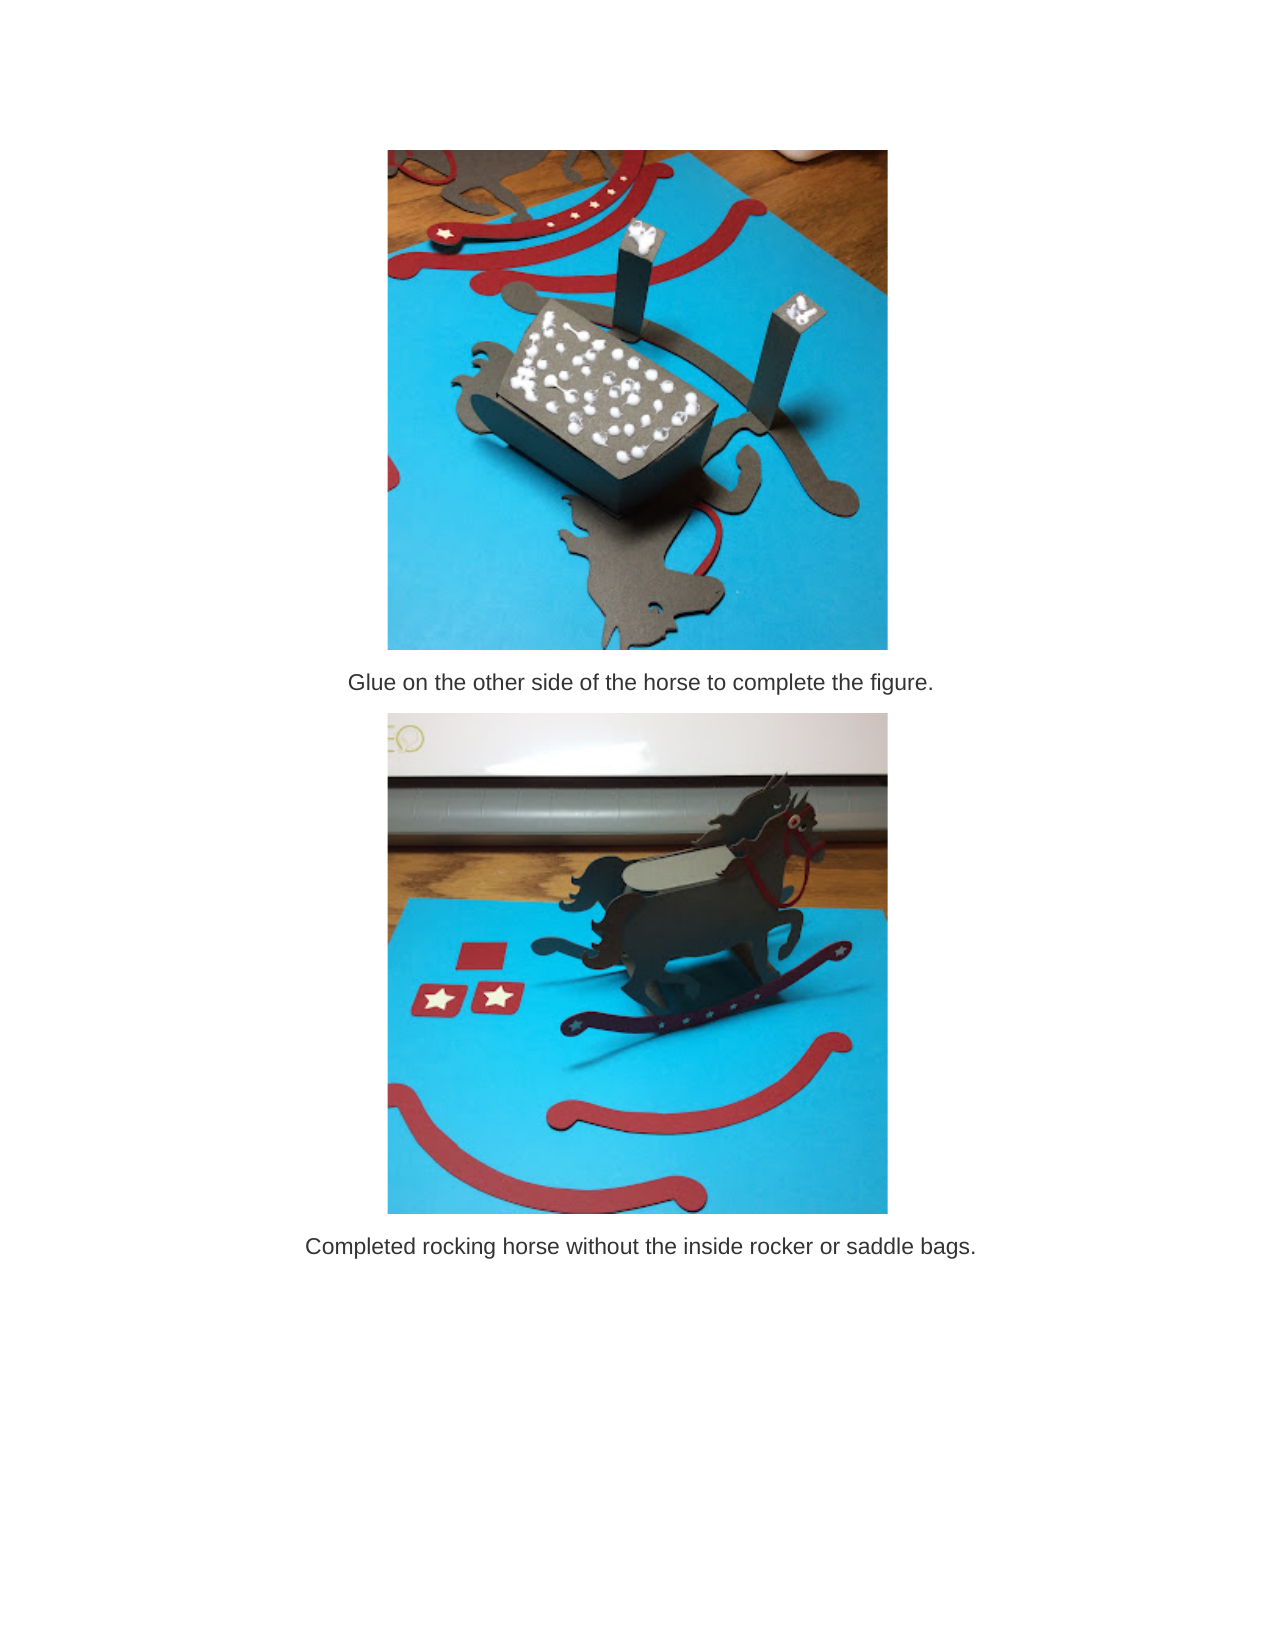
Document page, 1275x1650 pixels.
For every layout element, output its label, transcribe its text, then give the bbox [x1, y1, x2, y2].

text Glue on the other side of the horse to complete the figure. [150, 669, 1125, 695]
text Completed rocking horse without the inside rocker or saddle bags. [150, 1233, 1125, 1259]
